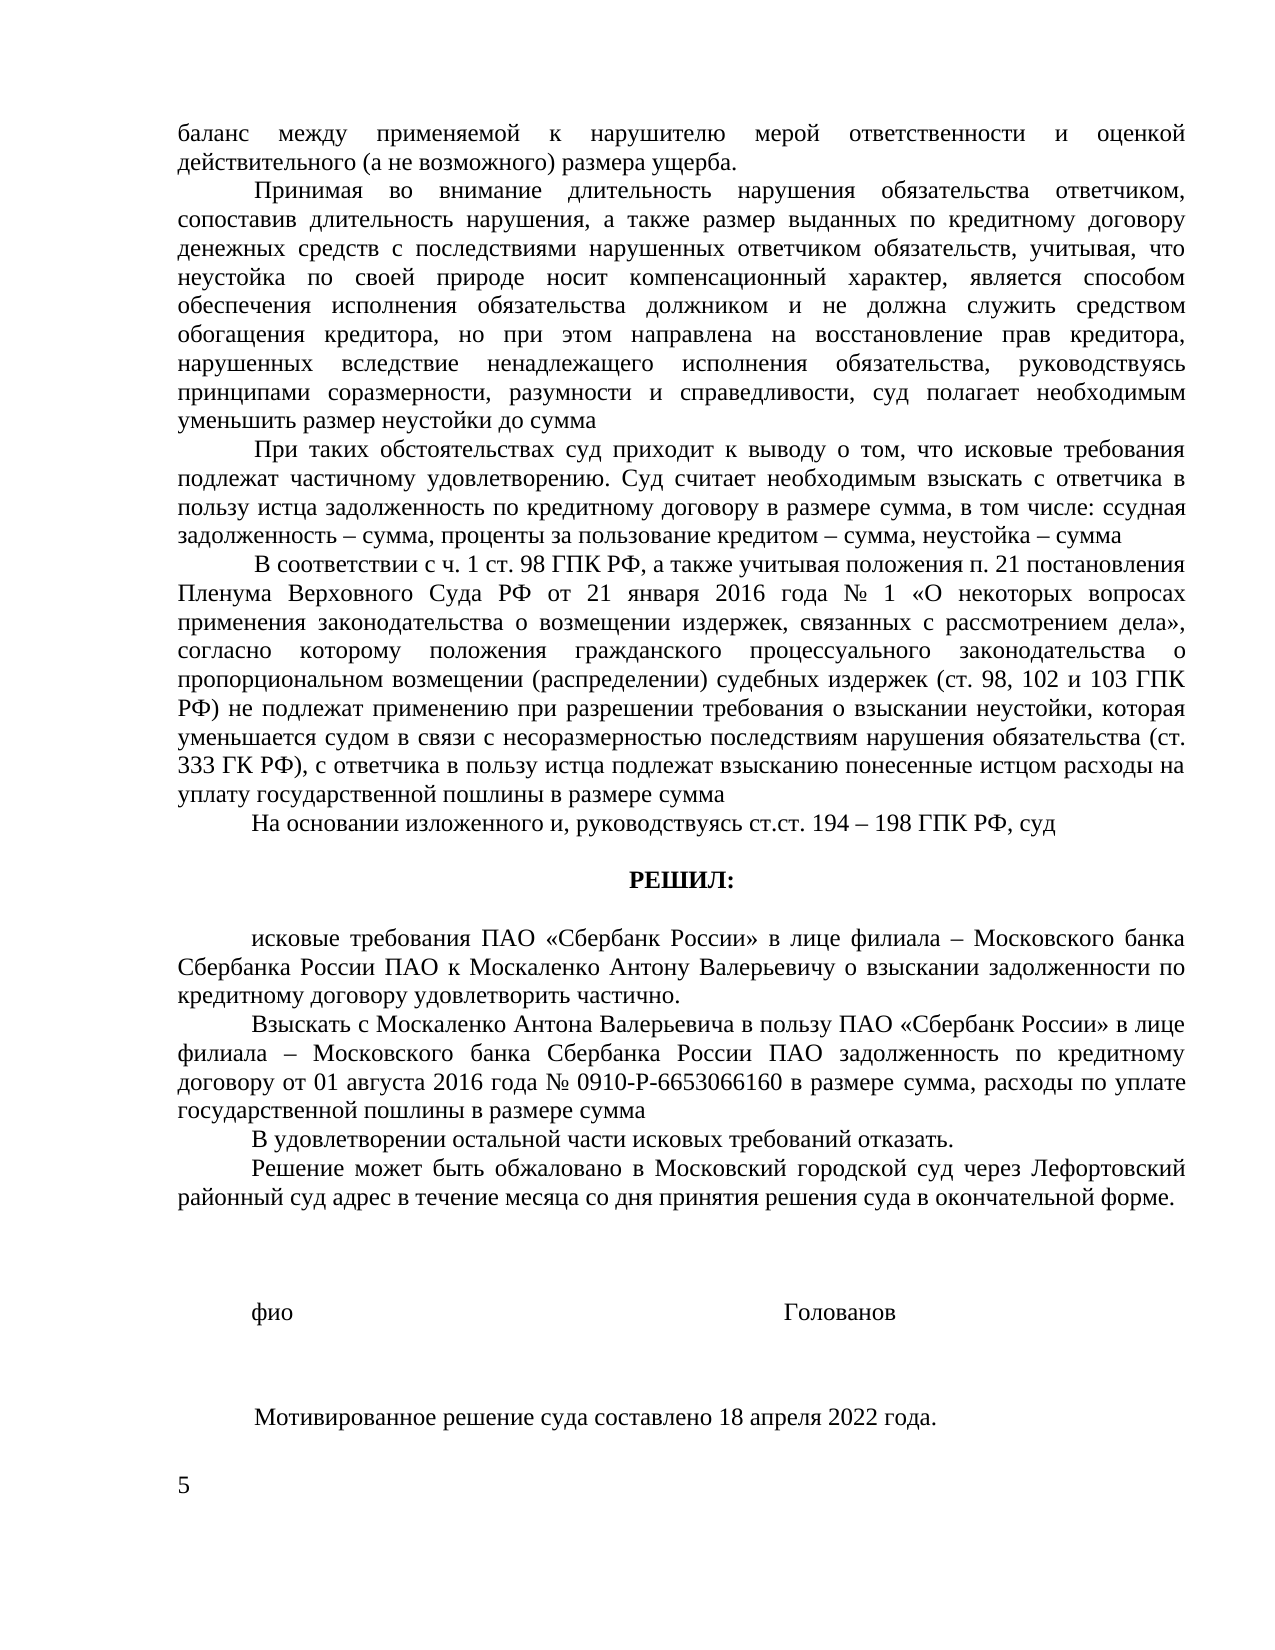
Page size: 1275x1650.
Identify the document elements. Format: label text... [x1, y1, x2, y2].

text Взыскать с Москаленко Антона Валерьевича в пользу ПАО «Сбербанк России» в лице филиала – Московского банка Сбербанка России ПАО задолженность по кредитному договору от 01 августа 2016 года № 0910-Р-6653066160 в размере сумма, расходы по уплате государственной пошлины в размере сумма [177, 1009, 1186, 1124]
text На основании изложенного и, руководствуясь ст.ст. 194 – 198 ГПК РФ, суд [177, 808, 1186, 837]
text При таких обстоятельствах суд приходит к выводу о том, что исковые требования подлежат частичному удовлетворению. Суд считает необходимым взыскать с ответчика в пользу истца задолженность по кредитному договору в размере сумма, в том числе: ссудная задолженность – сумма, проценты за пользование кредитом – сумма, неустойка – сумма [177, 434, 1186, 549]
text Решение может быть обжаловано в Московский городской суд через Лефортовский районный суд адрес в течение месяца со дня принятия решения суда в окончательной форме. [177, 1153, 1186, 1211]
text исковые требования ПАО «Сбербанк России» в лице филиала – Московского банка Сбербанка России ПАО к Москаленко Антону Валерьевичу о взыскании задолженности по кредитному договору удовлетворить частично. [177, 923, 1186, 1009]
text РЕШИЛ: [177, 866, 1186, 894]
text В удовлетворении остальной части исковых требований отказать. [177, 1124, 1186, 1153]
text Мотивированное решение суда составлено 18 апреля 2022 года. [177, 1402, 1186, 1431]
text Принимая во внимание длительность нарушения обязательства ответчиком, сопоставив длительность нарушения, а также размер выданных по кредитному договору денежных средств с последствиями нарушенных ответчиком обязательств, учитывая, что неустойка по своей природе носит компенсационный характер, является способом обеспечения исполнения обязательства должником и не должна служить средством обогащения кредитора, но при этом направлена на восстановление прав кредитора, нарушенных вследствие ненадлежащего исполнения обязательства, руководствуясь принципами соразмерности, разумности и справедливости, суд полагает необходимым уменьшить размер неустойки до сумма [177, 176, 1186, 434]
text В соответствии с ч. 1 ст. 98 ГПК РФ, а также учитывая положения п. 21 постановления Пленума Верховного Суда РФ от 21 января 2016 года № 1 «О некоторых вопросах применения законодательства о возмещении издержек, связанных с рассмотрением дела», согласно которому положения гражданского процессуального законодательства о пропорциональном возмещении (распределении) судебных издержек (ст. 98, 102 и 103 ГПК РФ) не подлежат применению при разрешении требования о взыскании неустойки, которая уменьшается судом в связи с несоразмерностью последствиям нарушения обязательства (ст. 333 ГК РФ), с ответчика в пользу истца подлежат взысканию понесенные истцом расходы на уплату государственной пошлины в размере сумма [177, 549, 1186, 808]
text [177, 118, 1186, 176]
text фио Голованов [177, 1297, 1186, 1326]
